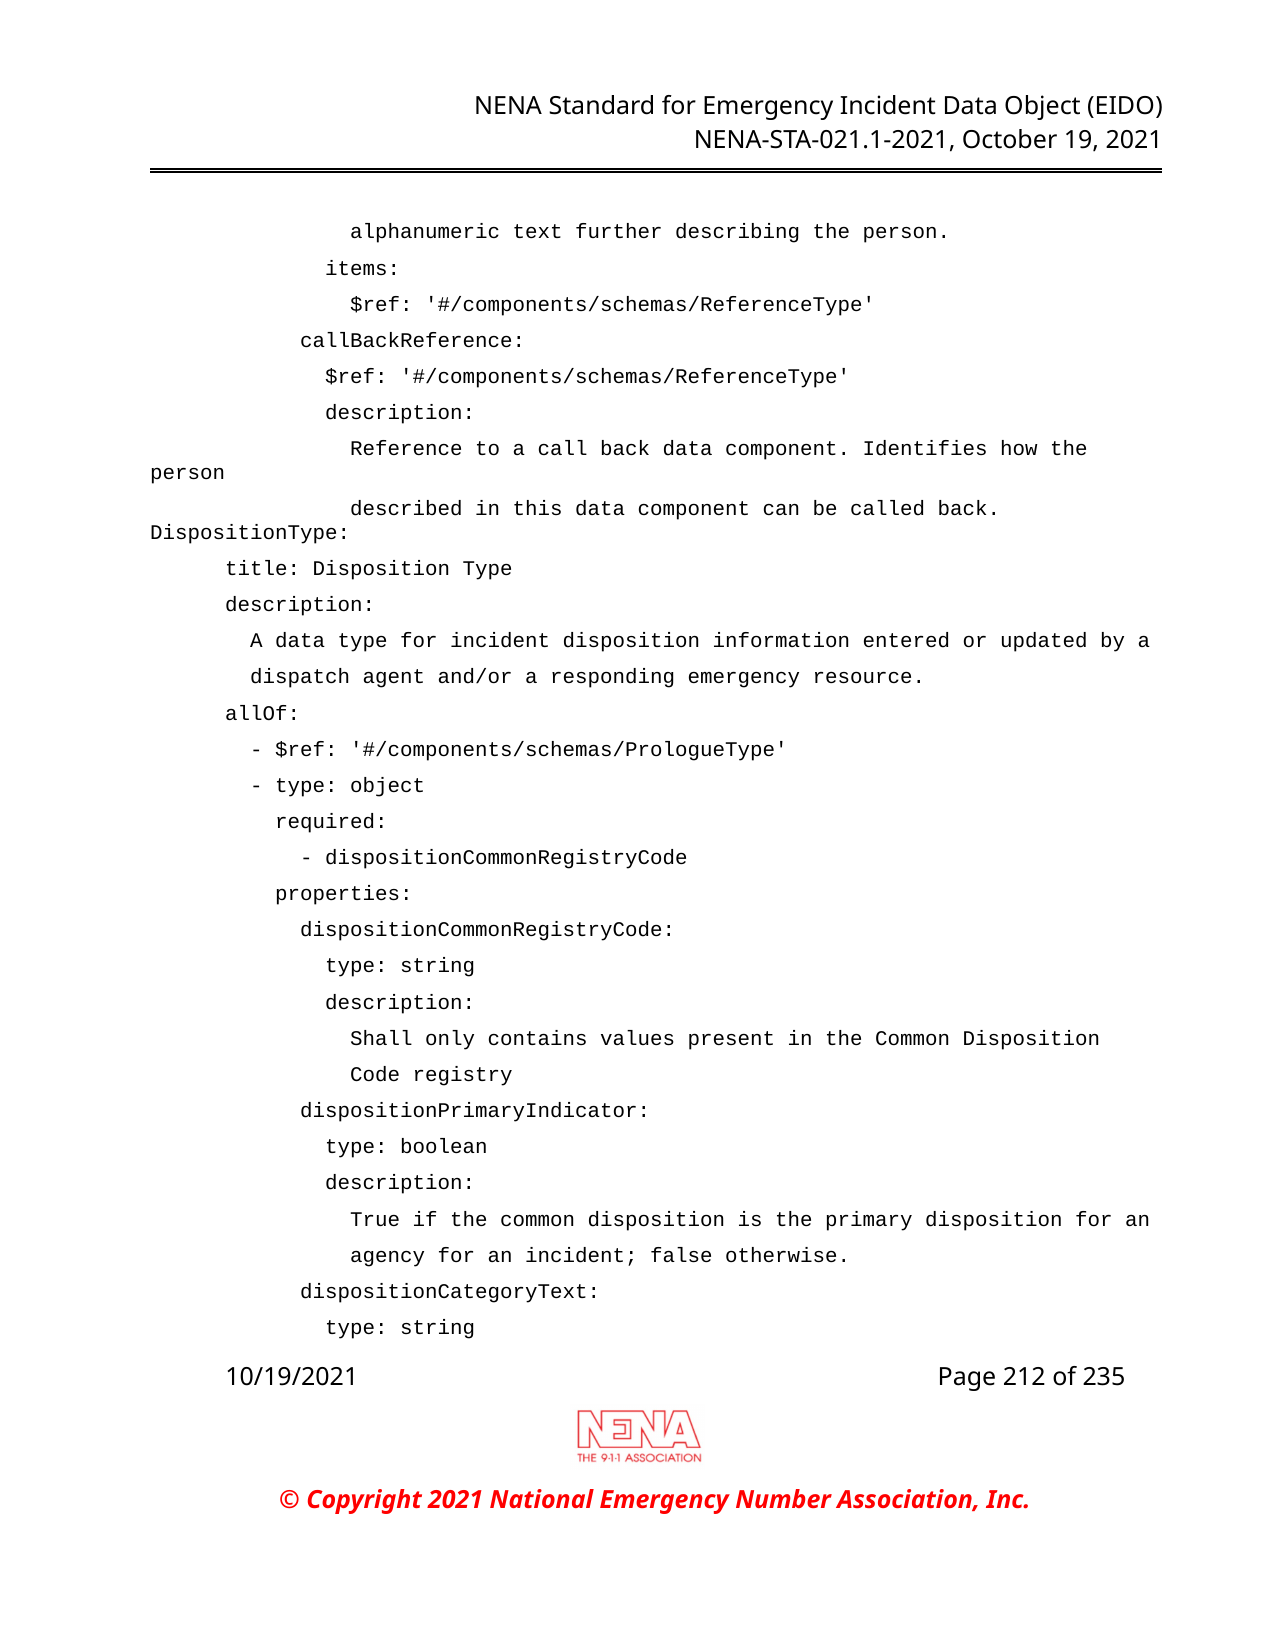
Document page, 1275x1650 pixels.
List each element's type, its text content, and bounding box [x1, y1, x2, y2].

text required: [150, 811, 1162, 834]
text A data type for incident disposition information entered or updated by a [150, 630, 1162, 654]
text title: Disposition Type [150, 558, 1162, 582]
text $ref: '#/components/schemas/ReferenceType' [150, 294, 1162, 317]
text Reference to a call back data component. Identifies how the person [150, 438, 1162, 486]
text properties: [150, 883, 1162, 907]
text - dispositionCommonRegistryCode [150, 847, 1162, 871]
text Shall only contains values present in the Common Disposition [150, 1028, 1162, 1051]
text - type: object [150, 775, 1162, 798]
text Code registry [150, 1064, 1162, 1088]
text dispositionPrimaryIndicator: [150, 1100, 1162, 1124]
text dispositionCommonRegistryCode: [150, 919, 1162, 943]
text agency for an incident; false otherwise. [150, 1245, 1162, 1268]
text described in this data component can be called back. DispositionType: [150, 498, 1162, 545]
text callBackReference: [150, 330, 1162, 353]
text dispatch agent and/or a responding emergency resource. [150, 666, 1162, 690]
text dispositionCategoryText: [150, 1281, 1162, 1304]
text description: [150, 1172, 1162, 1196]
text type: boolean [150, 1136, 1162, 1160]
picture [569, 1404, 706, 1470]
text description: [150, 992, 1162, 1015]
text alphanumeric text further describing the person. [150, 221, 1162, 245]
text True if the common disposition is the primary disposition for an [150, 1208, 1162, 1232]
text description: [150, 402, 1162, 426]
text description: [150, 594, 1162, 618]
text allOf: [150, 702, 1162, 726]
text type: string [150, 956, 1162, 979]
text type: string [150, 1317, 1162, 1341]
text items: [150, 258, 1162, 281]
text - $ref: '#/components/schemas/PrologueType' [150, 739, 1162, 762]
text $ref: '#/components/schemas/ReferenceType' [150, 366, 1162, 390]
